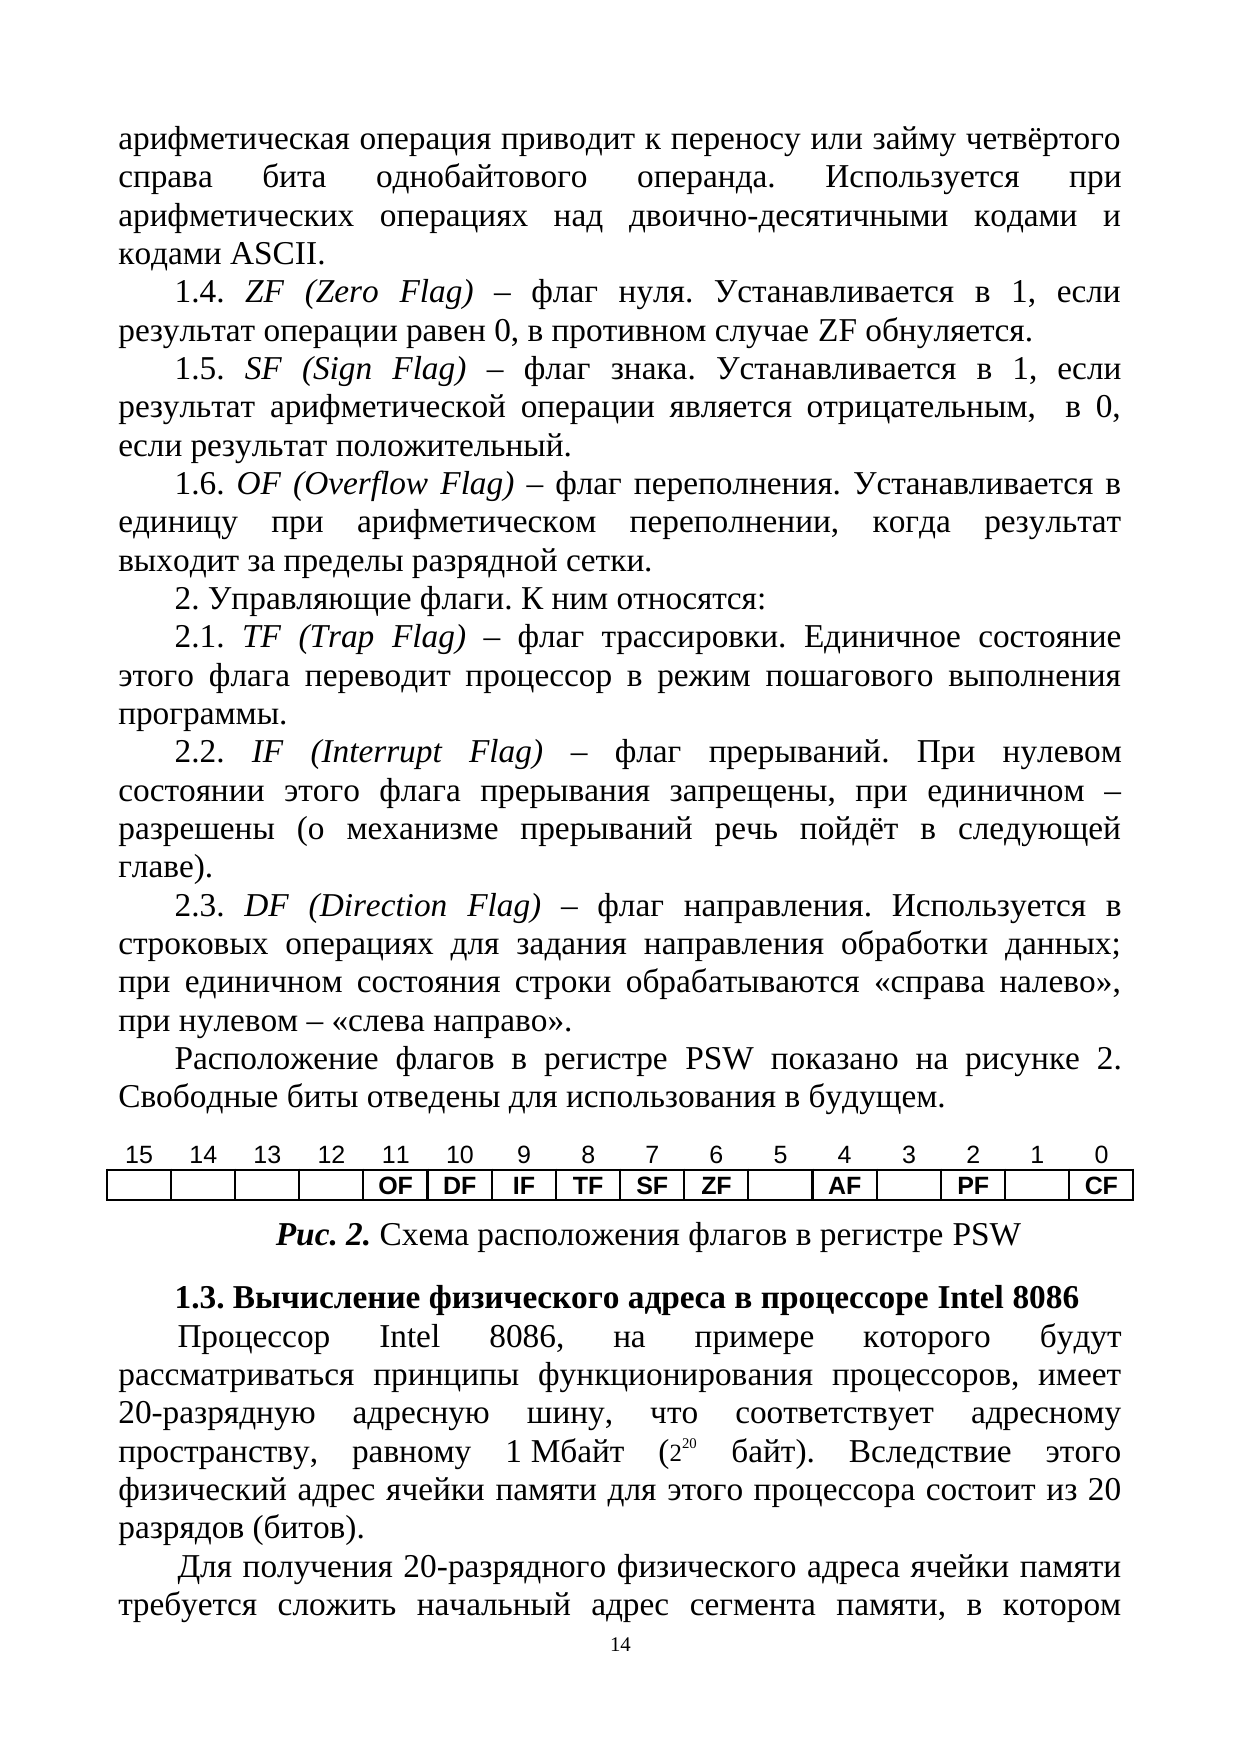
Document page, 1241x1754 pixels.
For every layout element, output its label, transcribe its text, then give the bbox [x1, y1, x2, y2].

text 1.4. ZF (Zero Flag) – флаг нуля. Устанавливается в 1, если результат операции равен 0, в противном случае ZF обнуляется. [118, 271, 1122, 348]
text Процессор Intel 8086, на примере которого будут рассматриваться принципы функционирования процессоров, имеет 20-разрядную адресную шину, что соответствует адресному пространству, равному 1 Мбайт ( байт). Вследствие этого физический адрес ячейки памяти для этого процессора состоит из 20 разрядов (битов). [118, 1316, 1122, 1546]
table_cell [108, 1171, 170, 1199]
table_header 9 [492, 1140, 556, 1168]
table_header 5 [748, 1140, 812, 1168]
table_cell [1006, 1171, 1068, 1199]
table_header 6 [684, 1140, 748, 1168]
table_header 0 [1069, 1140, 1133, 1168]
table_cell [300, 1171, 362, 1199]
subtitle 1.3. Вычисление физического адреса в процессоре Intel 8086 [174, 1278, 1122, 1316]
table_header 2 [941, 1140, 1005, 1168]
table_cell PF [942, 1171, 1004, 1199]
table_cell SF [621, 1171, 683, 1199]
table_cell [172, 1171, 234, 1199]
table_header 4 [813, 1140, 877, 1168]
table_header 1 [1005, 1140, 1069, 1168]
table_header 8 [556, 1140, 620, 1168]
table_cell IF [493, 1171, 555, 1199]
table_cell OF [364, 1171, 426, 1199]
text 2. Управляющие флаги. К ним относятся: [118, 578, 1122, 616]
table_header 12 [299, 1140, 363, 1168]
table_header 13 [235, 1140, 299, 1168]
table_cell CF [1070, 1171, 1132, 1199]
table_header 14 [171, 1140, 235, 1168]
table_cell [236, 1171, 298, 1199]
table_cell DF [429, 1171, 491, 1199]
table_cell TF [557, 1171, 619, 1199]
table_cell AF [814, 1171, 876, 1199]
table_header 10 [428, 1140, 492, 1168]
table_cell [749, 1171, 811, 1199]
text 2.3. DF (Direction Flag) – флаг направления. Используется в строковых операциях для задания направления обработки данных; при единичном состояния строки обрабатываются «справа налево», при нулевом – «слева направо». [118, 885, 1122, 1038]
table_cell ZF [685, 1171, 747, 1199]
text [118, 1546, 1122, 1623]
table_cell [878, 1171, 940, 1199]
text 1.6. OF (Overflow Flag) – флаг переполнения. Устанавливается в единицу при арифметическом переполнении, когда результат выходит за пределы разрядной сетки. [118, 463, 1122, 578]
text Рис. 2. Схема расположения флагов в регистре PSW [118, 1214, 1122, 1252]
table_header 15 [107, 1140, 171, 1168]
text 1.5. SF (Sign Flag) – флаг знака. Устанавливается в 1, если результат арифметической операции является отрицательным, в 0, если результат положительный. [118, 348, 1122, 463]
table_header 3 [877, 1140, 941, 1168]
table_header 11 [363, 1140, 427, 1168]
text 2.1. TF (Trap Flag) – флаг трассировки. Единичное состояние этого флага переводит процессор в режим пошагового выполнения программы. [118, 616, 1122, 731]
text 2.2. IF (Interrupt Flag) – флаг прерываний. При нулевом состоянии этого флага прерывания запрещены, при единичном – разрешены (о механизме прерываний речь пойдёт в следующей главе). [118, 731, 1122, 885]
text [118, 118, 1122, 271]
text Расположение флагов в регистре PSW показано на рисунке 2. Свободные биты отведены для использования в будущем. [118, 1038, 1122, 1115]
table_header 7 [620, 1140, 684, 1168]
